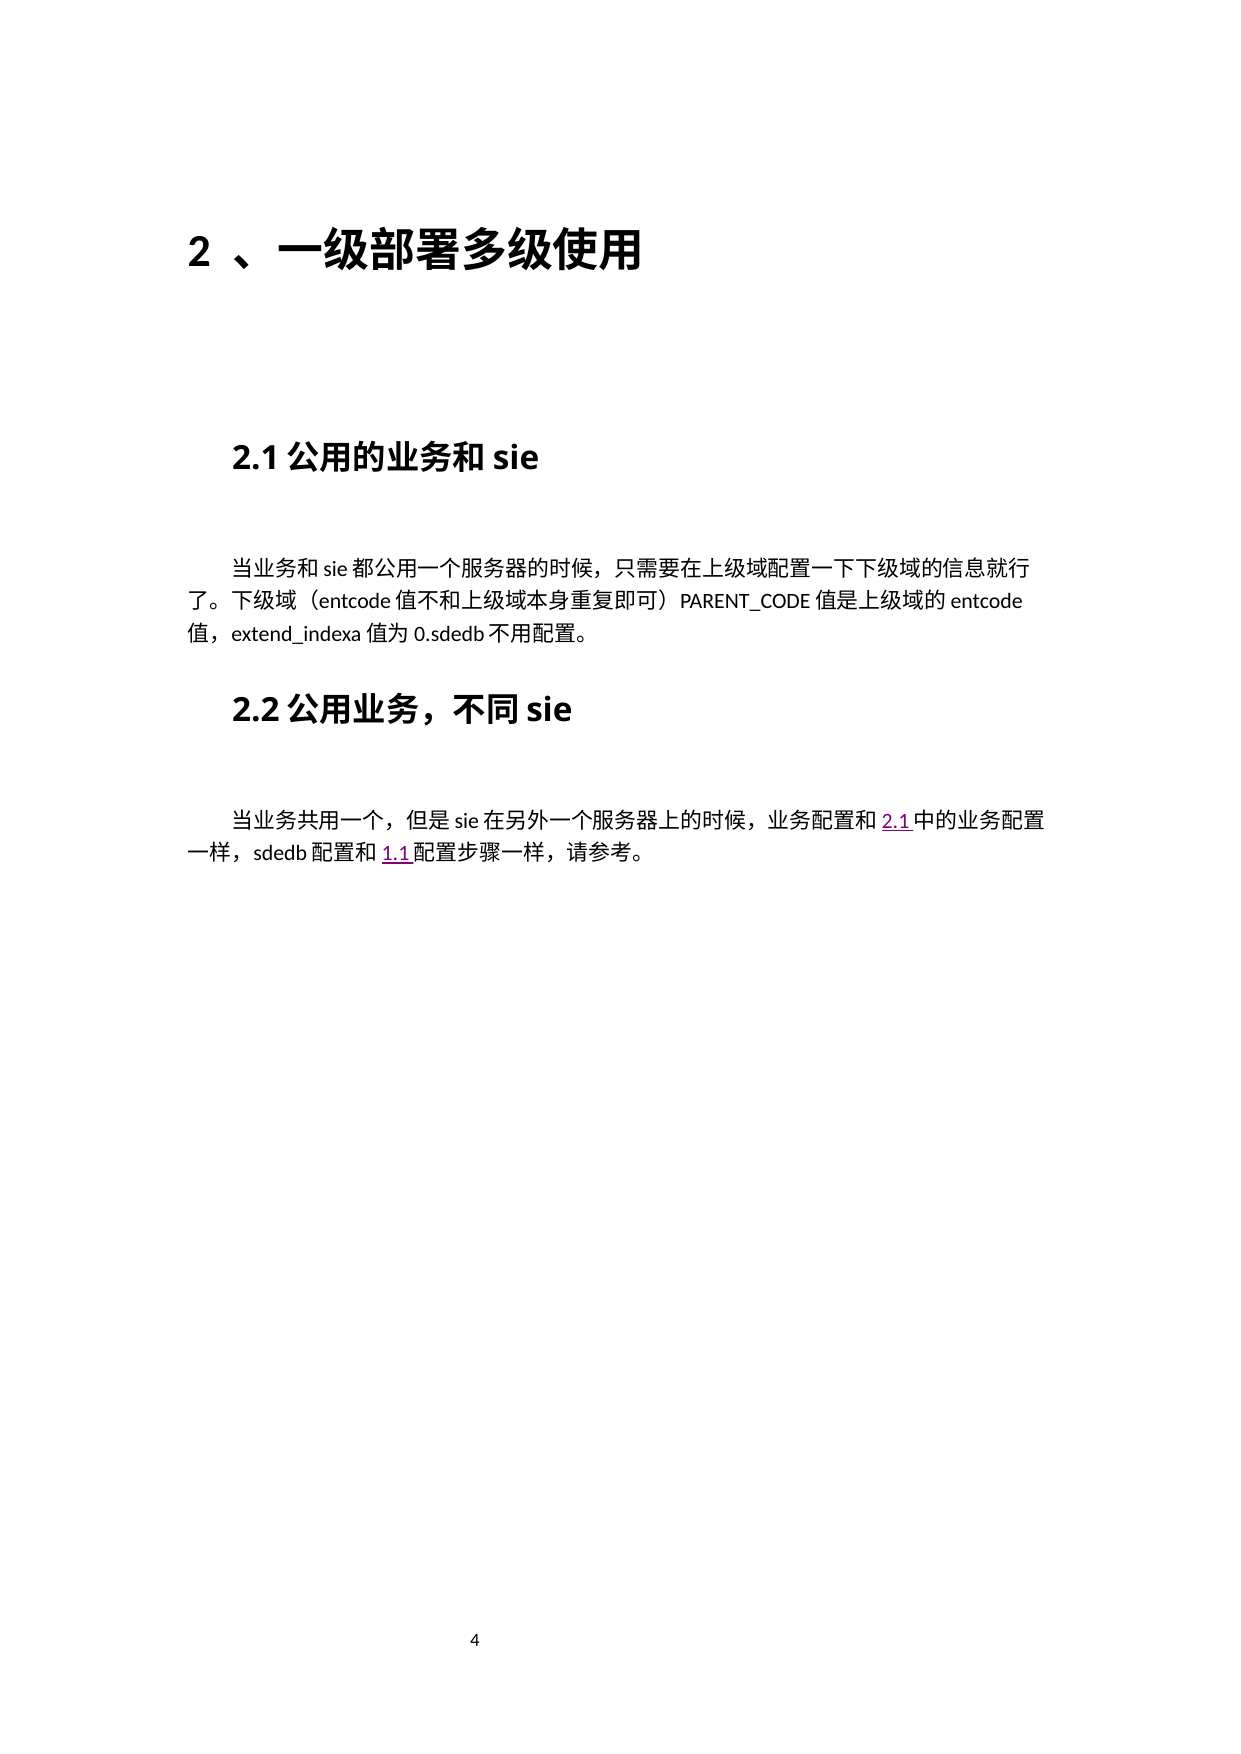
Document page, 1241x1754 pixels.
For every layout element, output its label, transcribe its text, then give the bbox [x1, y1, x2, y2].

subtitle 、一级部署多级使用 [187, 197, 1053, 295]
text 当业务共用一个，但是sie在另外一个服务器上的时候，业务配置和2.1中的业务配置一样，sdedb配置和1.1配置步骤一样，请参考。 [187, 802, 1053, 867]
text 当业务和sie都公用一个服务器的时候，只需要在上级域配置一下下级域的信息就行了。下级域（entcode值不和上级域本身重复即可）PARENT_CODE值是上级域的entcode值，extend_indexa值为0.sdedb不用配置。 [187, 550, 1053, 648]
subtitle 2.1公用的业务和sie [232, 423, 1053, 488]
subtitle 2.2公用业务，不同sie [232, 675, 1053, 740]
